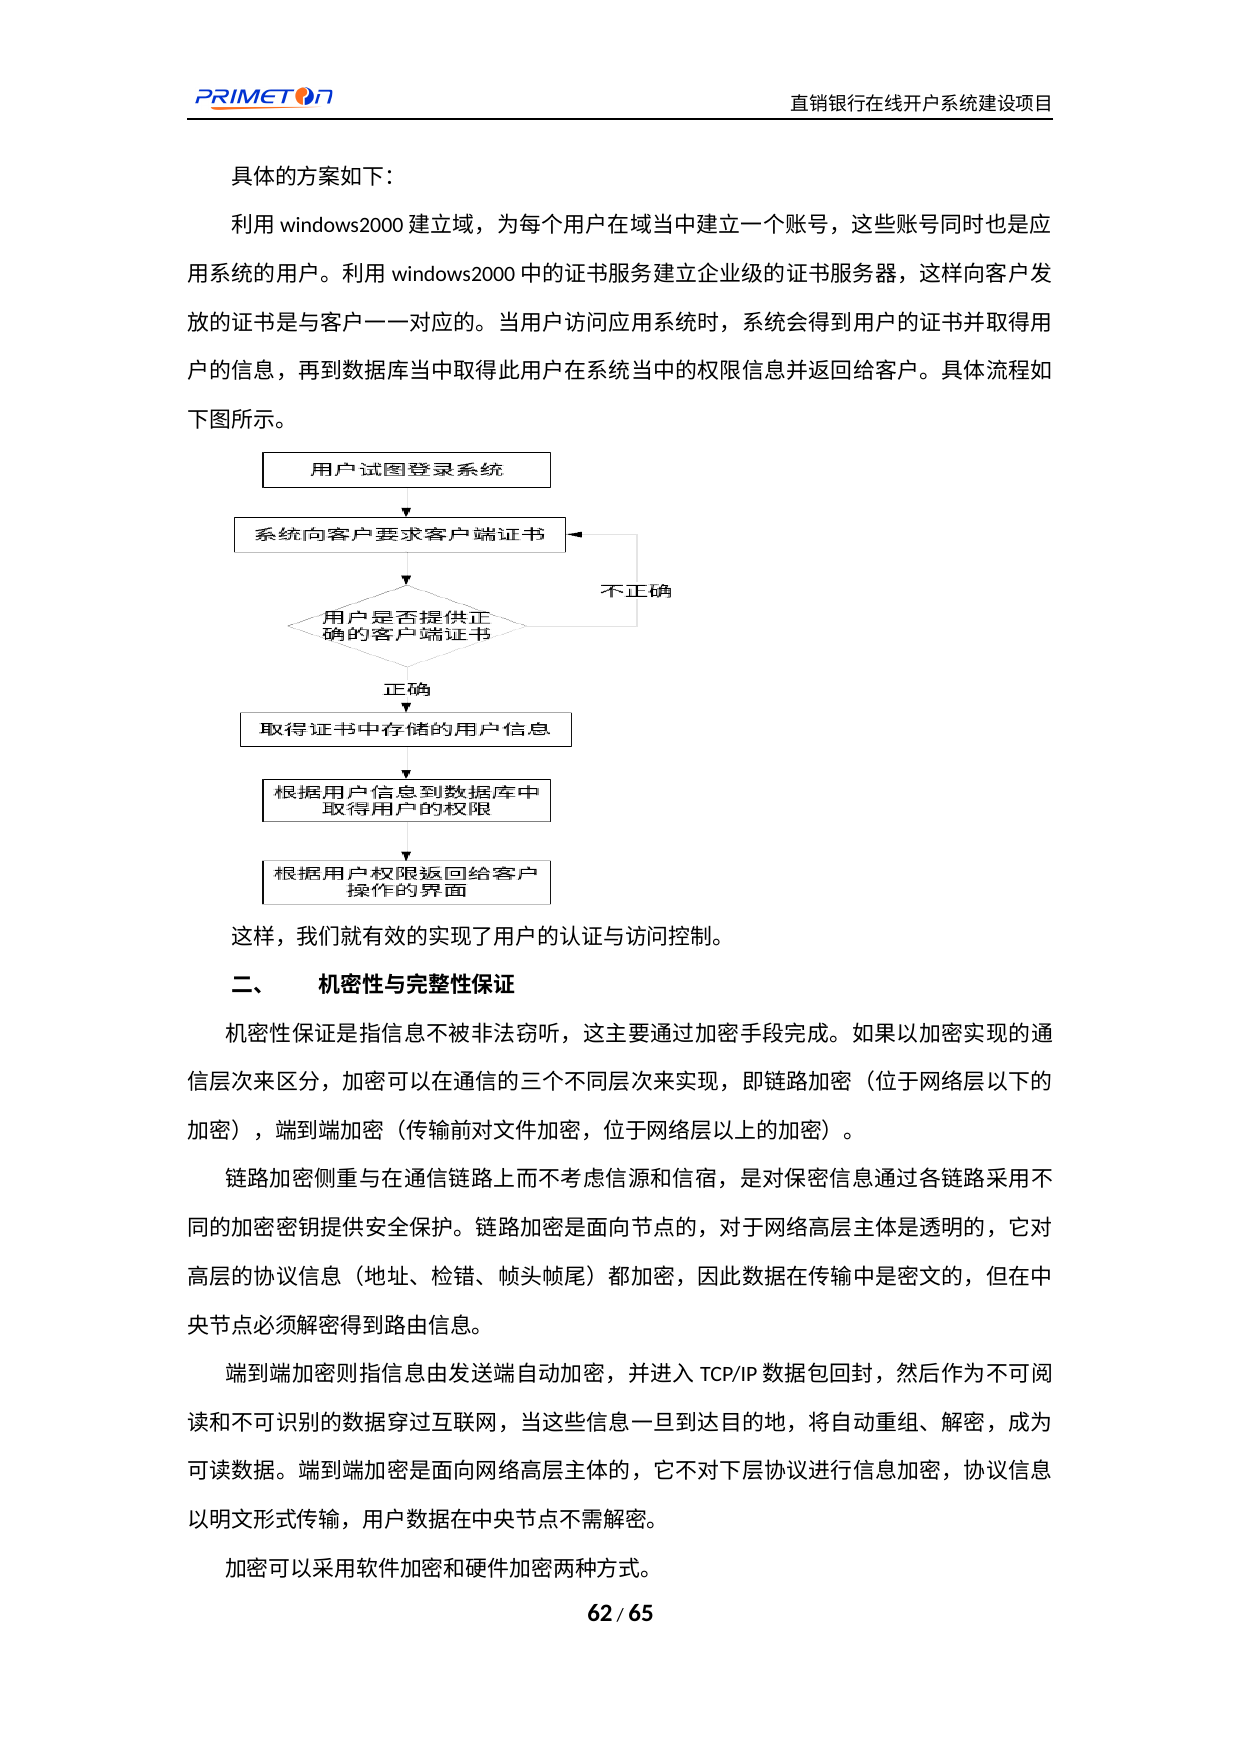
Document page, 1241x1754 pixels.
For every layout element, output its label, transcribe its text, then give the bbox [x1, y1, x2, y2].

text 具体的方案如下： [187, 158, 1053, 191]
text 这样，我们就有效的实现了用户的认证与访问控制。 [187, 918, 1053, 951]
picture [195, 87, 333, 110]
text 链路加密侧重与在通信链路上而不考虑信源和信宿，是对保密信息通过各链路采用不同的加密密钥提供安全保护。链路加密是面向节点的，对于网络高层主体是透明的，它对高层的协议信息（地址、检错、帧头帧尾）都加密，因此数据在传输中是密文的，但在中央节点必须解密得到路由信息。 [187, 1161, 1053, 1340]
text 利用windows2000建立域，为每个用户在域当中建立一个账号，这些账号同时也是应用系统的用户。利用windows2000中的证书服务建立企业级的证书服务器，这样向客户发放的证书是与客户一一对应的。当用户访问应用系统时，系统会得到用户的证书并取得用户的信息，再到数据库当中取得此用户在系统当中的权限信息并返回给客户。具体流程如下图所示。 [187, 207, 1053, 434]
text 端到端加密则指信息由发送端自动加密，并进入TCP/IP数据包回封，然后作为不可阅读和不可识别的数据穿过互联网，当这些信息一旦到达目的地，将自动重组、解密，成为可读数据。端到端加密是面向网络高层主体的，它不对下层协议进行信息加密，协议信息以明文形式传输，用户数据在中央节点不需解密。 [187, 1356, 1053, 1534]
list 机密性与完整性保证 [232, 967, 1053, 999]
text 加密可以采用软件加密和硬件加密两种方式。 [187, 1550, 1053, 1583]
text 机密性保证是指信息不被非法窃听，这主要通过加密手段完成。如果以加密实现的通信层次来区分，加密可以在通信的三个不同层次来实现，即链路加密（位于网络层以下的加密），端到端加密（传输前对文件加密，位于网络层以上的加密）。 [187, 1015, 1053, 1145]
